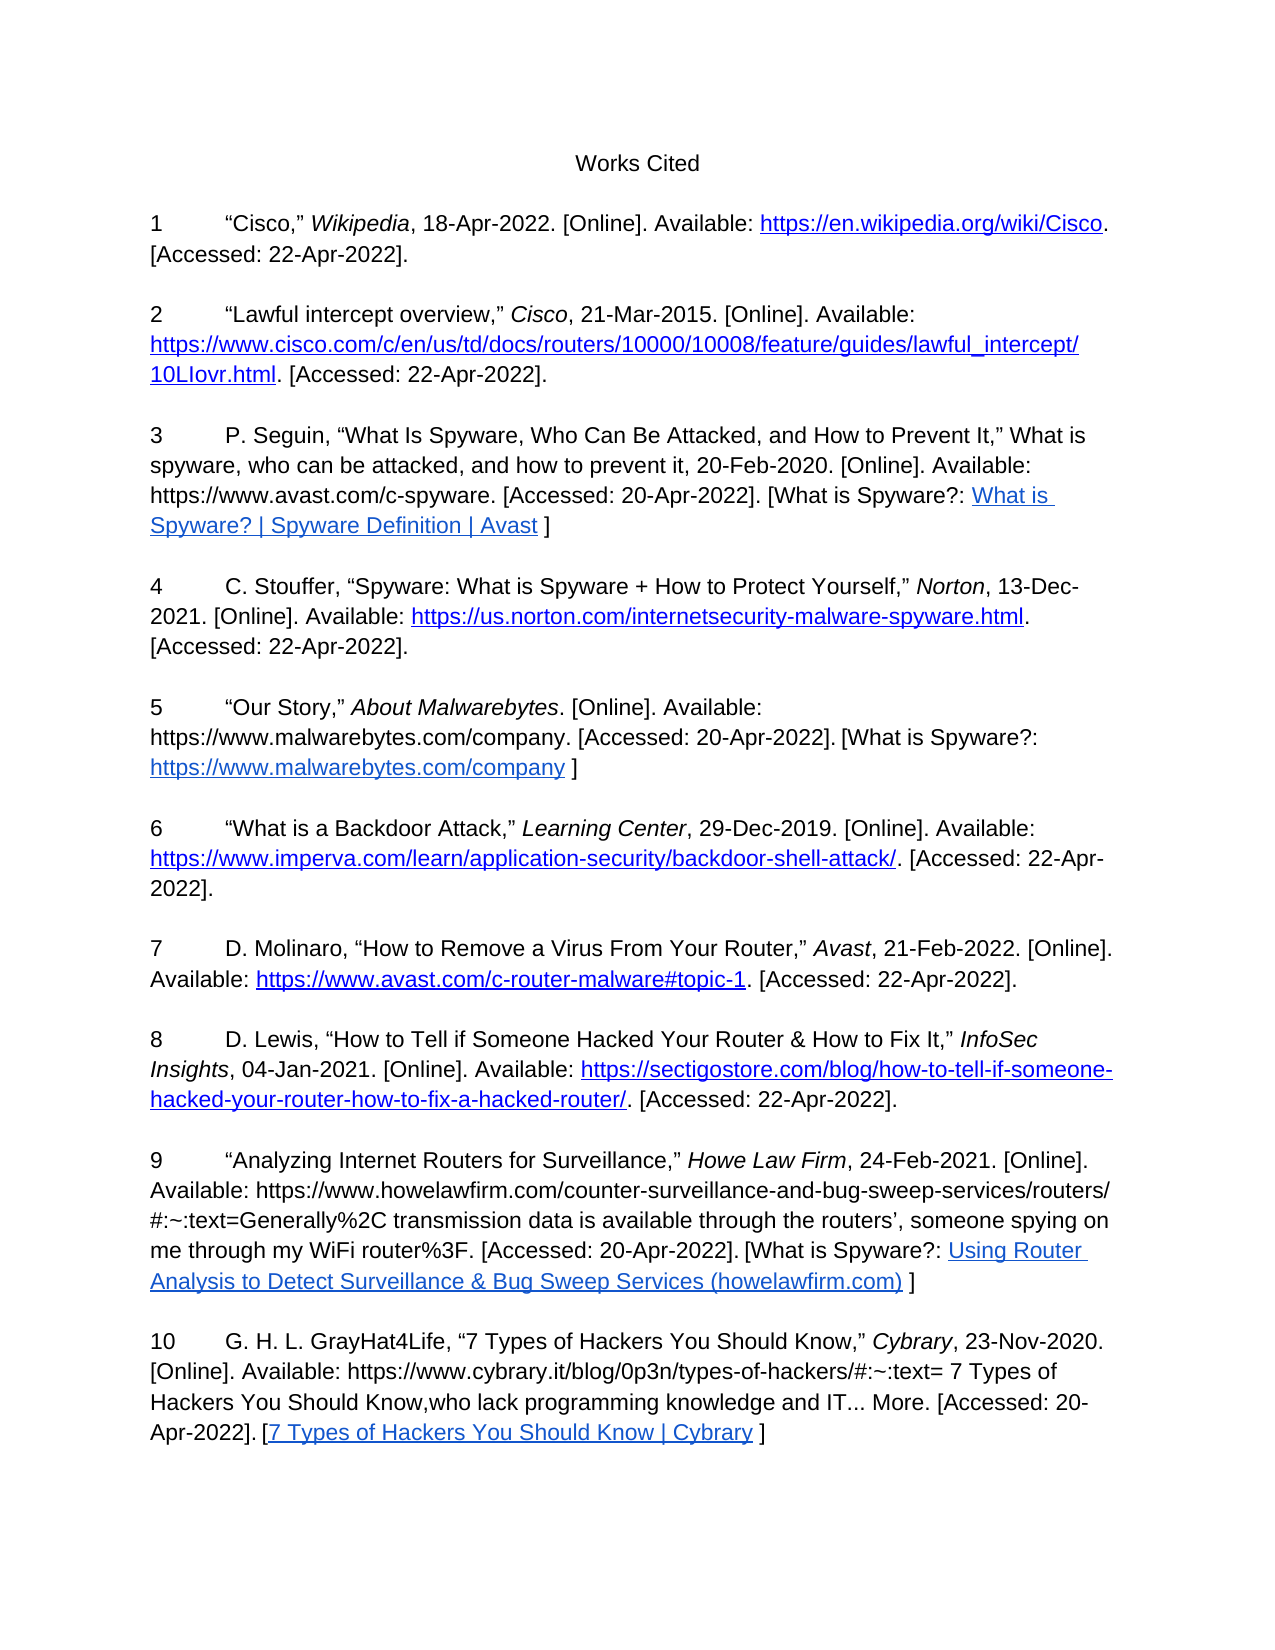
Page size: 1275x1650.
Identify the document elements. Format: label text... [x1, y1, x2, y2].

text 5 “Our Story,” About Malwarebytes. [Online]. Available: https://www.malwarebytes.com/company. [Accessed: 20-Apr-2022]. [What is Spyware?: https://www.malwarebytes.com/company ] [150, 694, 1125, 781]
text 3 P. Seguin, “What Is Spyware, Who Can Be Attacked, and How to Prevent It,” What is spyware, who can be attacked, and how to prevent it, 20-Feb-2020. [Online]. Available: https://www.avast.com/c-spyware. [Accessed: 20-Apr-2022]. [What is Spyware?: What is Spyware? | Spyware Definition | Avast ] [150, 422, 1125, 539]
text 2 “Lawful intercept overview,” Cisco, 21-Mar-2015. [Online]. Available: https://www.cisco.com/c/en/us/td/docs/routers/10000/10008/feature/guides/lawful_intercept/10LIovr.html. [Accessed: 22-Apr-2022]. [150, 301, 1125, 388]
text 8 D. Lewis, “How to Tell if Someone Hacked Your Router & How to Fix It,” InfoSec Insights, 04-Jan-2021. [Online]. Available: https://sectigostore.com/blog/how-to-tell-if-someone-hacked-your-router-how-to-fix-a-hacked-router/. [Accessed: 22-Apr-2022]. [150, 1026, 1125, 1113]
text 6 “What is a Backdoor Attack,” Learning Center, 29-Dec-2019. [Online]. Available: https://www.imperva.com/learn/application-security/backdoor-shell-attack/. [Accessed: 22-Apr-2022]. [150, 814, 1125, 901]
text Works Cited [150, 150, 1125, 176]
text 1 “Cisco,” Wikipedia, 18-Apr-2022. [Online]. Available: https://en.wikipedia.org/wiki/Cisco. [Accessed: 22-Apr-2022]. [150, 210, 1125, 267]
text 10 G. H. L. GrayHat4Life, “7 Types of Hackers You Should Know,” Cybrary, 23-Nov-2020. [Online]. Available: https://www.cybrary.it/blog/0p3n/types-of-hackers/#:~:text= 7 Types of Hackers You Should Know,who lack programming knowledge and IT... More. [Accessed: 20-Apr-2022]. [7 Types of Hackers You Should Know | Cybrary ] [150, 1328, 1125, 1445]
text 4 C. Stouffer, “Spyware: What is Spyware + How to Protect Yourself,” Norton, 13-Dec-2021. [Online]. Available: https://us.norton.com/internetsecurity-malware-spyware.html. [Accessed: 22-Apr-2022]. [150, 573, 1125, 660]
text 7 D. Molinaro, “How to Remove a Virus From Your Router,” Avast, 21-Feb-2022. [Online]. Available: https://www.avast.com/c-router-malware#topic-1. [Accessed: 22-Apr-2022]. [150, 935, 1125, 992]
text 9 “Analyzing Internet Routers for Surveillance,” Howe Law Firm, 24-Feb-2021. [Online]. Available: https://www.howelawfirm.com/counter-surveillance-and-bug-sweep-services/routers/#:~:text=Generally%2C transmission data is available through the routers’, someone spying on me through my WiFi router%3F. [Accessed: 20-Apr-2022]. [What is Spyware?: Using Router Analysis to Detect Surveillance & Bug Sweep Services (howelawfirm.com) ] [150, 1147, 1125, 1294]
